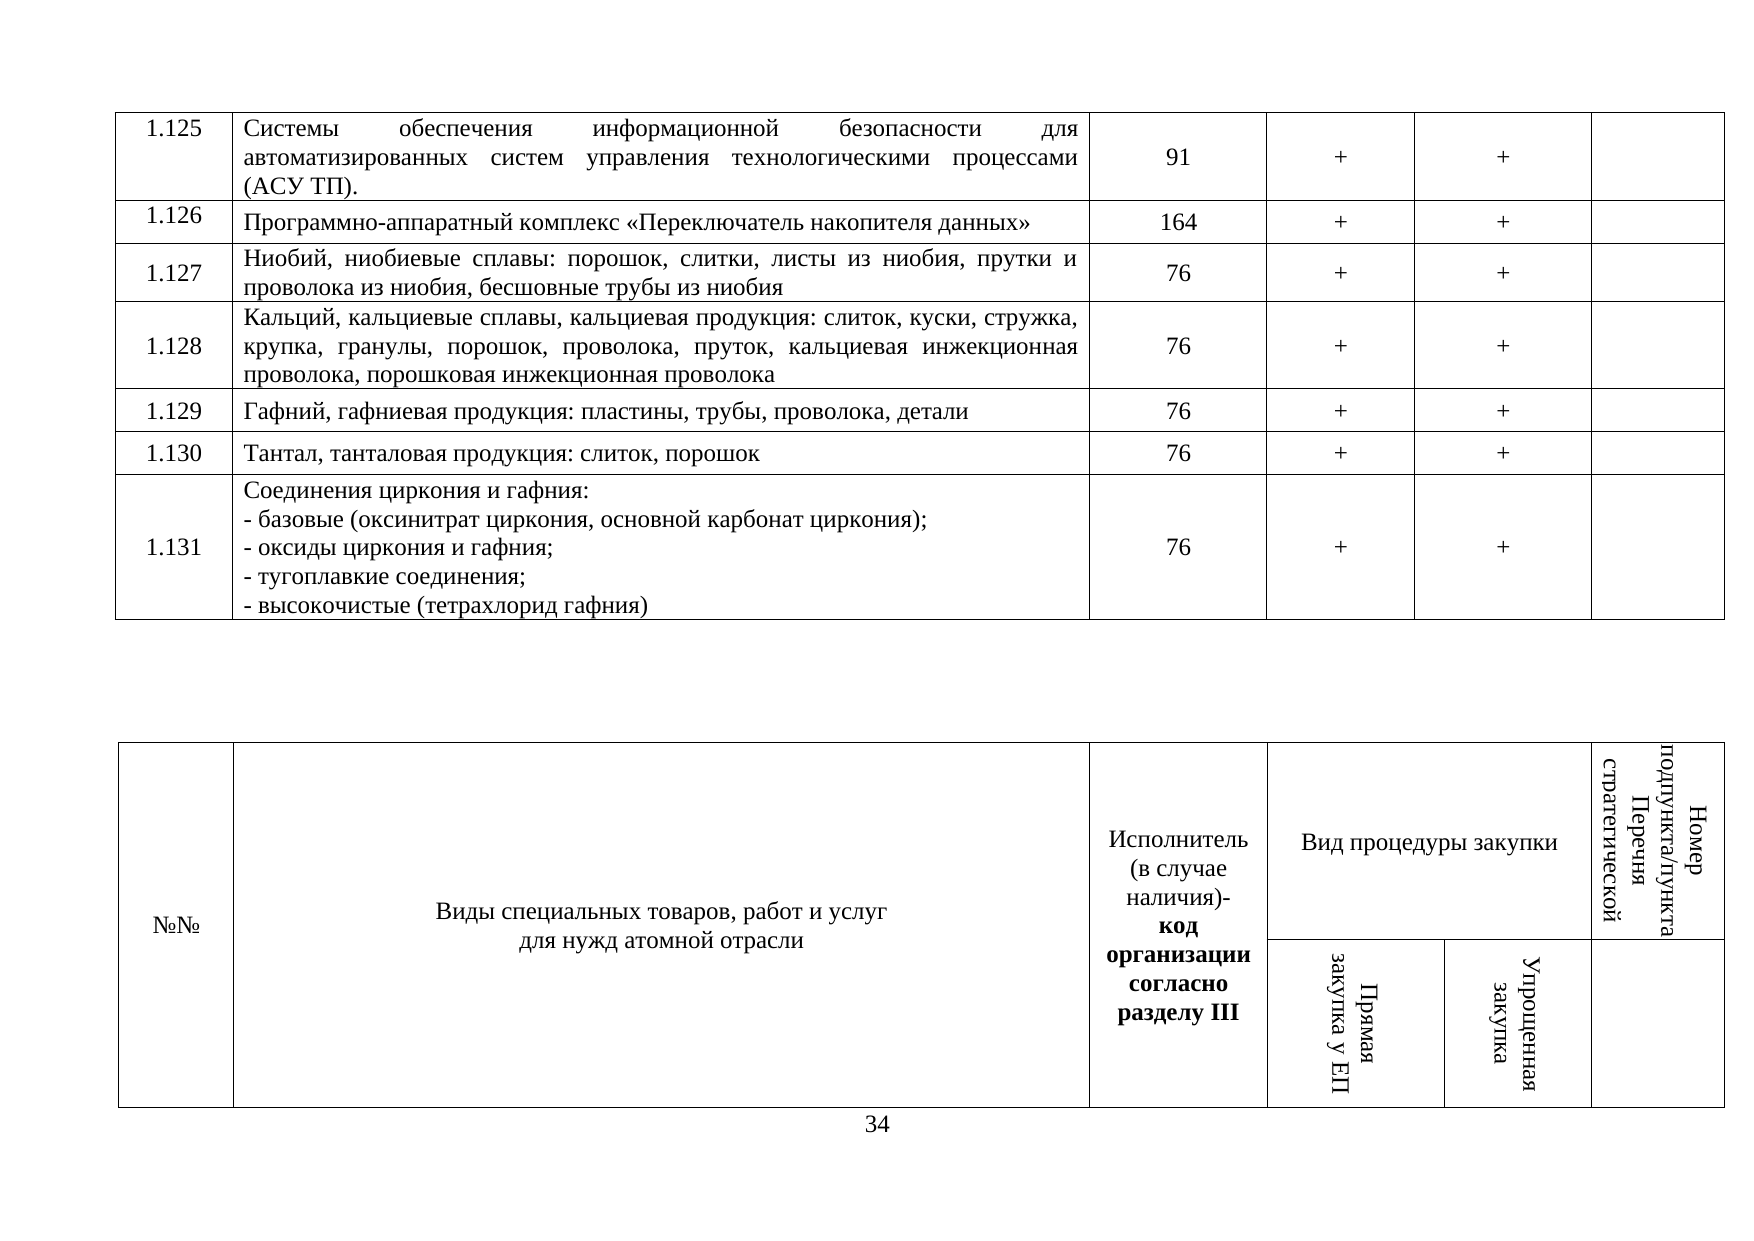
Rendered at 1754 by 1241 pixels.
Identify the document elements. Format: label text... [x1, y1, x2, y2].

table_cell + [1415, 302, 1591, 388]
table_cell + [1415, 475, 1591, 619]
table_cell 76 [1090, 389, 1266, 431]
table_cell + [1267, 475, 1414, 619]
table_cell Тантал, танталовая продукция: слиток, порошок [233, 432, 1089, 474]
table_header №№ [119, 743, 233, 1107]
table_cell 76 [1090, 244, 1266, 301]
table_cell Прямая закупка у ЕП [1268, 940, 1444, 1107]
table_cell Программно-аппаратный комплекс «Переключатель накопителя данных» [233, 201, 1089, 242]
table_cell 91 [1090, 113, 1266, 199]
table_cell Упрощенная закупка [1445, 940, 1591, 1107]
table_cell + [1415, 389, 1591, 431]
table_cell 1.128 [116, 302, 232, 388]
table_cell + [1267, 389, 1414, 431]
table_cell + [1415, 244, 1591, 301]
table_cell + [1267, 302, 1414, 388]
table_cell 76 [1090, 302, 1266, 388]
table_cell + [1415, 432, 1591, 474]
table_cell [1592, 940, 1724, 1107]
table_cell + [1267, 432, 1414, 474]
table_cell Ниобий, ниобиевые сплавы: порошок, слитки, листы из ниобия, прутки и проволока из ниобия, бесшовные трубы из ниобия [233, 244, 1089, 301]
table_cell Соединения циркония и гафния: - базовые (оксинитрат циркония, основной карбонат циркония); - оксиды циркония и гафния; - тугоплавкие соединения; - высокочистые (тетрахлорид гафния) [233, 475, 1089, 619]
table_cell [1592, 475, 1724, 619]
table_header Вид процедуры закупки [1268, 743, 1591, 939]
table_cell [1592, 432, 1724, 474]
table_cell + [1415, 201, 1591, 242]
table_cell + [1267, 244, 1414, 301]
table_cell [1592, 302, 1724, 388]
table_header Номер подпункта/пункта Перечня стратегической продукции (при наличии) [1592, 743, 1724, 939]
table_cell [1592, 244, 1724, 301]
table_cell + [1267, 113, 1414, 199]
table_cell Кальций, кальциевые сплавы, кальциевая продукция: слиток, куски, стружка, крупка, гранулы, порошок, проволока, пруток, кальциевая инжекционная проволока, порошковая инжекционная проволока [233, 302, 1089, 388]
table_cell 1.126 [116, 201, 232, 242]
table_cell [1592, 389, 1724, 431]
table_cell [1592, 201, 1724, 242]
table_cell 1.130 [116, 432, 232, 474]
table_cell [1592, 113, 1724, 199]
table_cell 1.131 [116, 475, 232, 619]
table_cell 1.125 [116, 113, 232, 199]
table_header Виды специальных товаров, работ и услуг для нужд атомной отрасли [234, 743, 1089, 1107]
table_cell 1.129 [116, 389, 232, 431]
table_cell + [1415, 113, 1591, 199]
table_cell 1.127 [116, 244, 232, 301]
table_cell 76 [1090, 475, 1266, 619]
table_cell + [1267, 201, 1414, 242]
table_header Исполнитель (в случае наличия)- код организации согласно разделу III [1090, 743, 1267, 1107]
table_cell 164 [1090, 201, 1266, 242]
table_cell 76 [1090, 432, 1266, 474]
table_cell Системы обеспечения информационной безопасности для автоматизированных систем управления технологическими процессами (АСУ ТП). [233, 113, 1089, 199]
table_cell Гафний, гафниевая продукция: пластины, трубы, проволока, детали [233, 389, 1089, 431]
